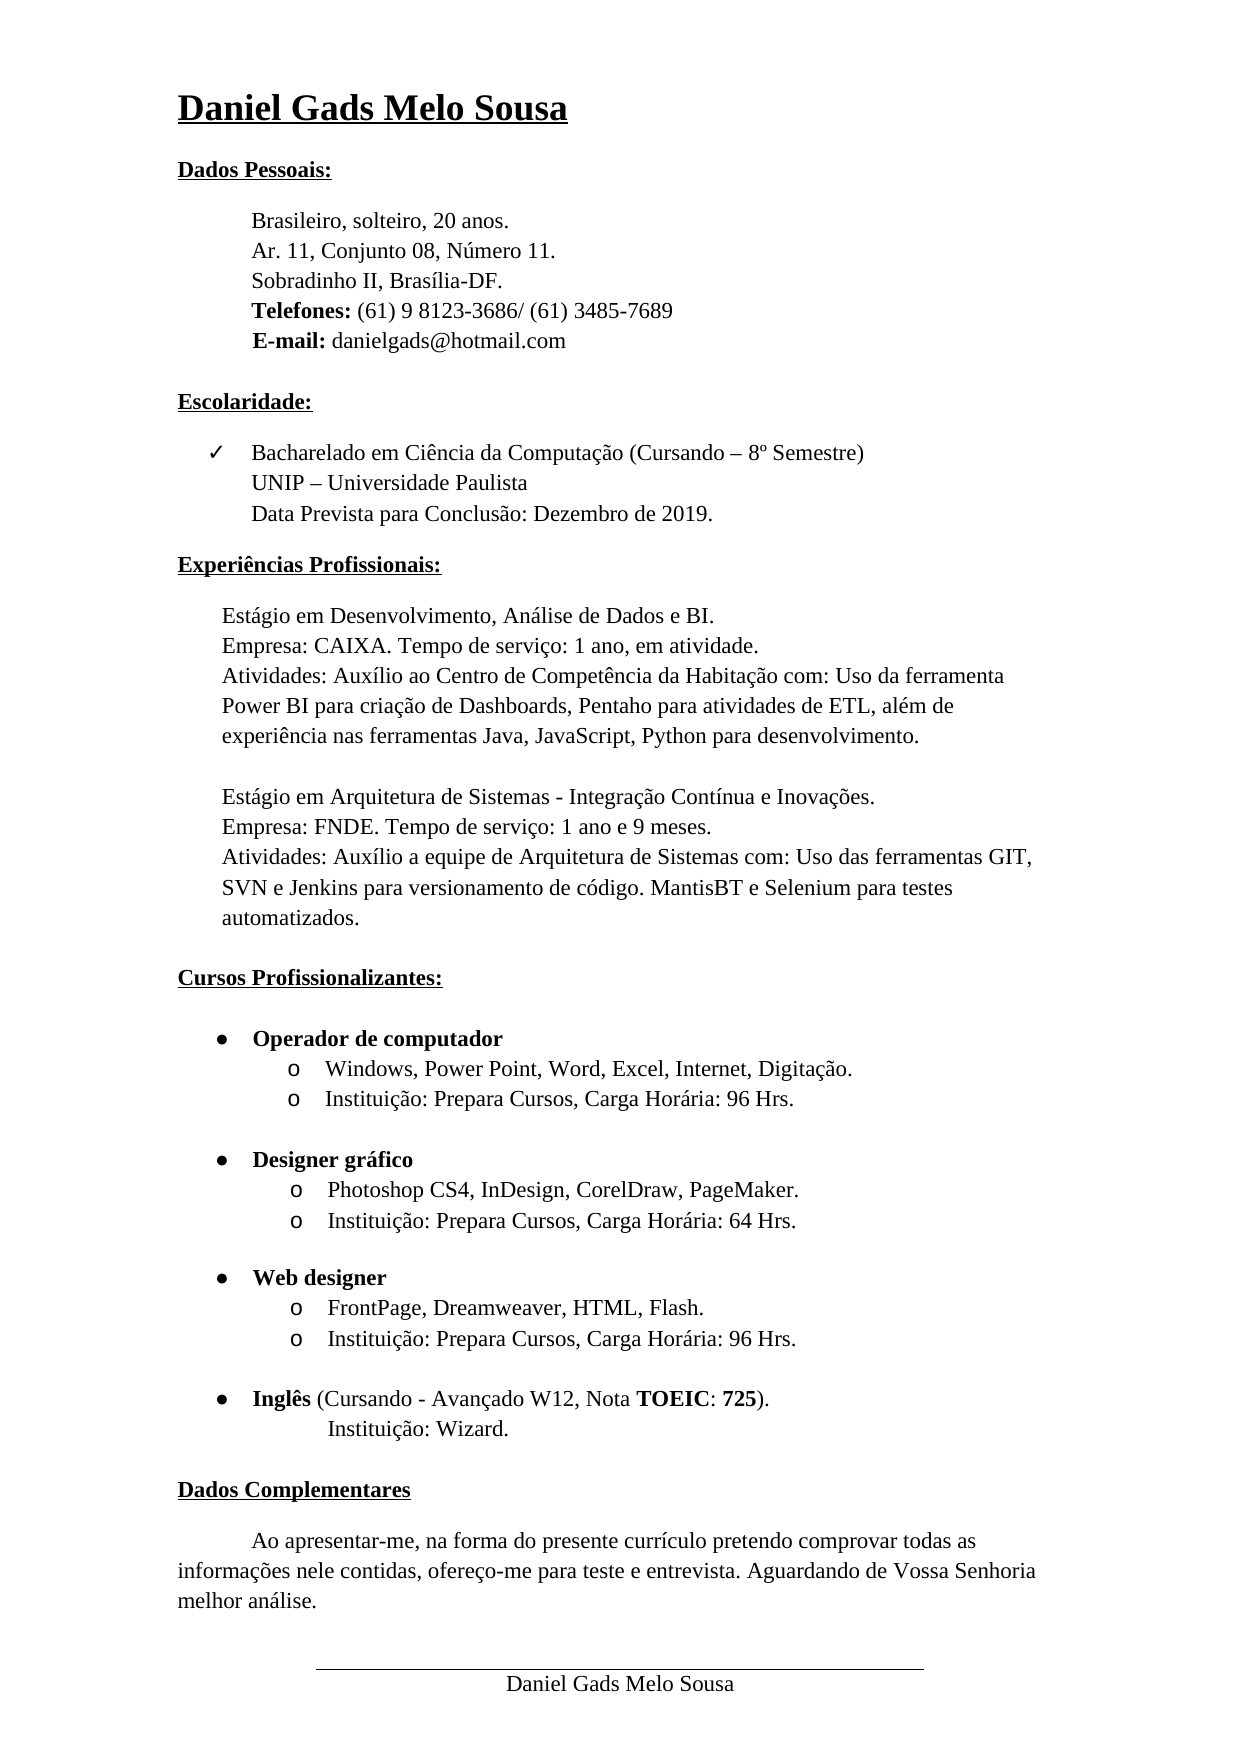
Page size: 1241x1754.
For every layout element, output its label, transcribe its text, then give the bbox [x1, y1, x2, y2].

text Estágio em Arquitetura de Sistemas - Integração Contínua e Inovações. [222, 783, 1063, 809]
table_header Daniel Gads Melo Sousa [316, 1670, 924, 1698]
text Estágio em Desenvolvimento, Análise de Dados e BI. [222, 602, 1063, 628]
text E-mail: danielgads@hotmail.com [177, 327, 1063, 354]
text Ao apresentar-me, na forma do presente currículo pretendo comprovar todas as informações nele contidas, ofereço-me para teste e entrevista. Aguardando de Vossa Senhoria melhor análise. [177, 1527, 1063, 1614]
list Windows, Power Point, Word, Excel, Internet, Digitação. [287, 1055, 1063, 1081]
text Empresa: CAIXA. Tempo de serviço: 1 ano, em atividade. [222, 632, 1063, 658]
text Atividades: Auxílio a equipe de Arquitetura de Sistemas com: Uso das ferramentas GIT, SVN e Jenkins para versionamento de código. MantisBT e Selenium para testes automatizados. [222, 843, 1063, 930]
text Atividades: Auxílio ao Centro de Competência da Habitação com: Uso da ferramenta Power BI para criação de Dashboards, Pentaho para atividades de ETL, além de experiência nas ferramentas Java, JavaScript, Python para desenvolvimento. [222, 662, 1063, 749]
text UNIP – Universidade Paulista Data Prevista para Conclusão: Dezembro de 2019. [251, 469, 1063, 526]
text Experiências Profissionais: [177, 551, 1063, 577]
text Escolaridade: [177, 388, 1063, 414]
text Brasileiro, solteiro, 20 anos. [177, 207, 1063, 233]
text Telefones: (61) 9 8123-3686/ (61) 3485-7689 [177, 297, 1063, 324]
list Inglês (Cursando - Avançado W12, Nota TOEIC: 725). [215, 1385, 1063, 1412]
text Daniel Gads Melo Sousa [177, 85, 1063, 128]
list Web designer [215, 1264, 1063, 1290]
list Operador de computador [215, 1024, 1063, 1051]
text Dados Pessoais: [177, 156, 1063, 182]
list Instituição: Prepara Cursos, Carga Horária: 64 Hrs. [290, 1207, 1063, 1233]
list Bacharelado em Ciência da Computação (Cursando – 8º Semestre) [207, 439, 1063, 465]
text Cursos Profissionalizantes: [177, 964, 1063, 991]
list Instituição: Prepara Cursos, Carga Horária: 96 Hrs. [290, 1324, 1063, 1351]
list Instituição: Prepara Cursos, Carga Horária: 96 Hrs. [287, 1085, 1063, 1112]
text Dados Complementares [177, 1476, 1063, 1502]
list Photoshop CS4, InDesign, CorelDraw, PageMaker. [290, 1176, 1063, 1203]
text Ar. 11, Conjunto 08, Número 11. [177, 237, 1063, 263]
text Sobradinho II, Brasília-DF. [177, 267, 1063, 293]
list FrontPage, Dreamweaver, HTML, Flash. [290, 1294, 1063, 1321]
text Instituição: Wizard. [327, 1416, 1063, 1442]
text Empresa: FNDE. Tempo de serviço: 1 ano e 9 meses. [222, 813, 1063, 839]
list Designer gráfico [215, 1146, 1063, 1172]
